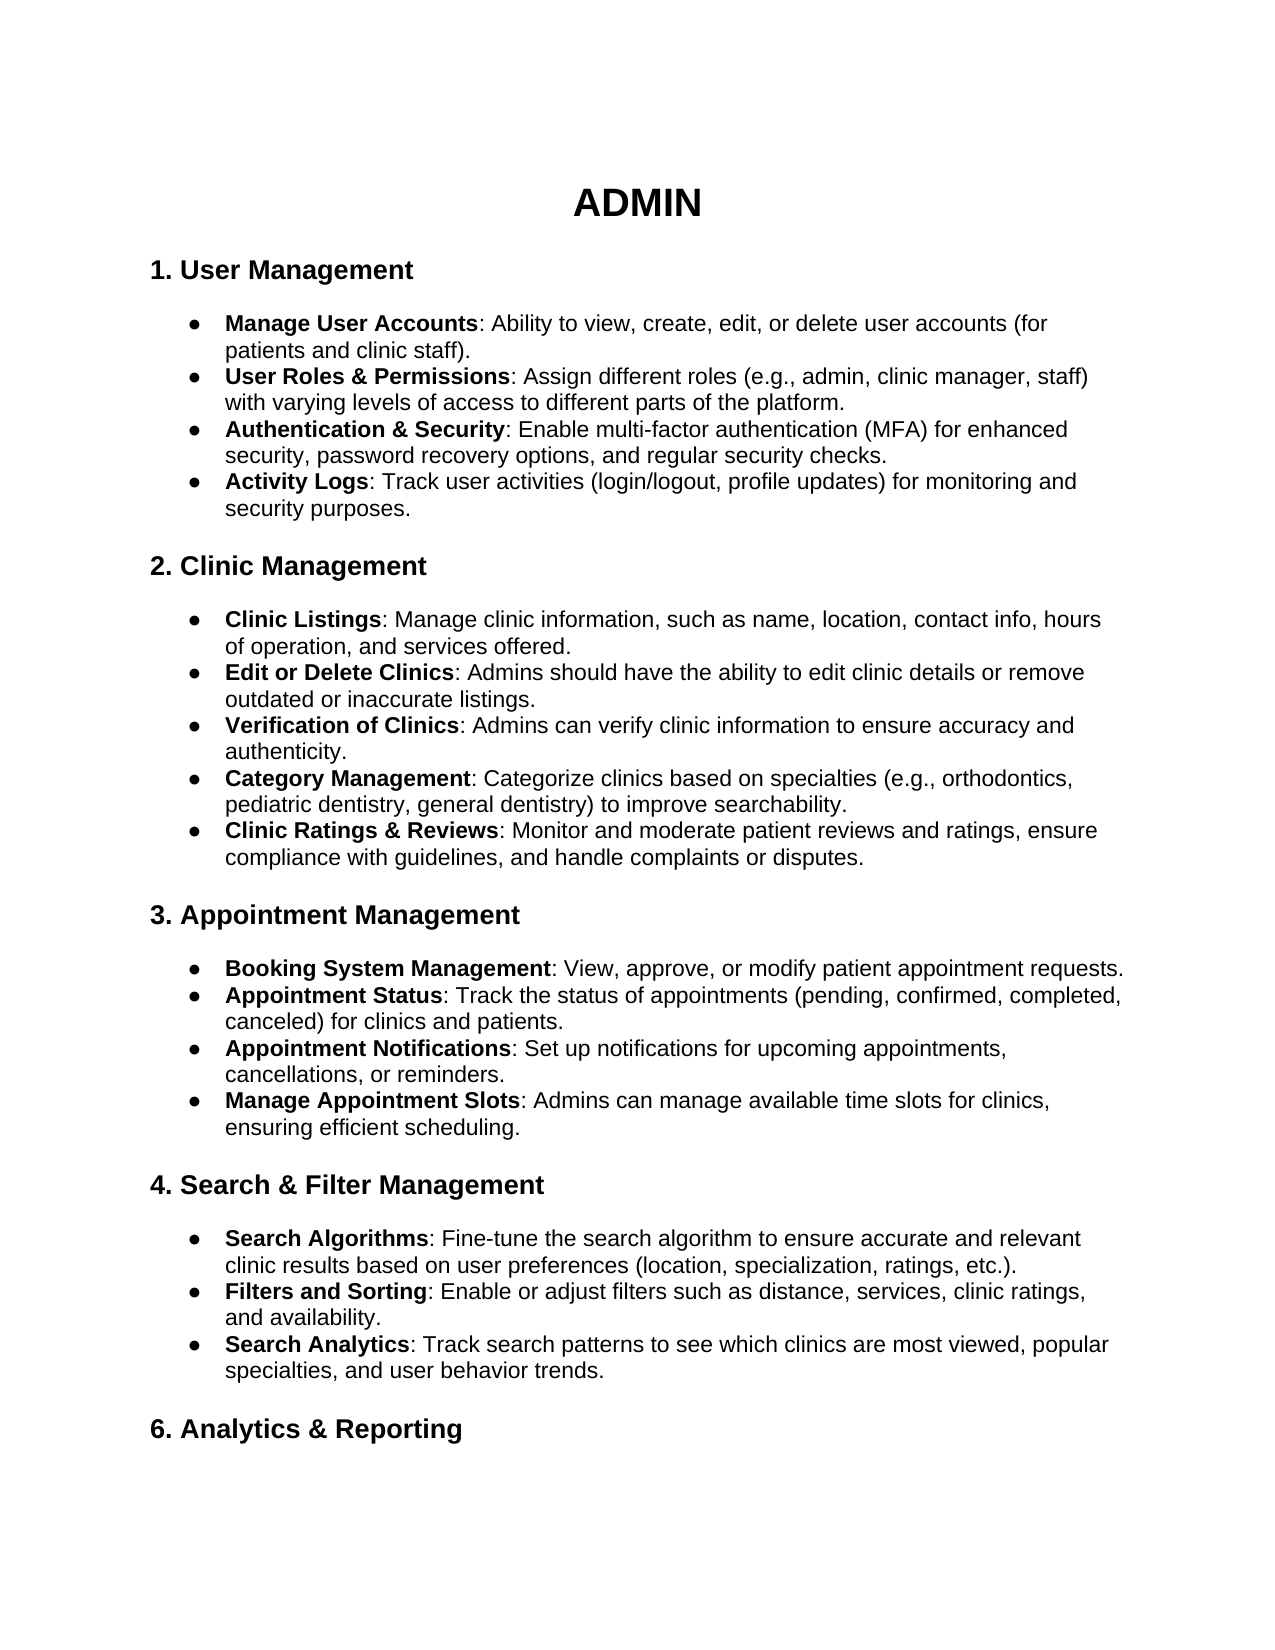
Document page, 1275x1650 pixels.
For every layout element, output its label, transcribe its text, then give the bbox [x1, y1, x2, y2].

list Appointment Notifications: Set up notifications for upcoming appointments, cancellations, or reminders. [187, 1034, 1125, 1087]
list Search Analytics: Track search patterns to see which clinics are most viewed, popular specialties, and user behavior trends. [187, 1331, 1125, 1383]
list Edit or Delete Clinics: Admins should have the ability to edit clinic details or remove outdated or inaccurate listings. [187, 659, 1125, 712]
subtitle 6. Analytics & Reporting [150, 1413, 1125, 1444]
list Authentication & Security: Enable multi-factor authentication (MFA) for enhanced security, password recovery options, and regular security checks. [187, 416, 1125, 468]
list Clinic Ratings & Reviews: Monitor and moderate patient reviews and ratings, ensure compliance with guidelines, and handle complaints or disputes. [187, 817, 1125, 870]
subtitle 2. Clinic Management [150, 550, 1125, 581]
list Search Algorithms: Fine-tune the search algorithm to ensure accurate and relevant clinic results based on user preferences (location, specialization, ratings, etc.). [187, 1225, 1125, 1278]
list Category Management: Categorize clinics based on specialties (e.g., orthodontics, pediatric dentistry, general dentistry) to improve searchability. [187, 764, 1125, 817]
subtitle 3. Appointment Management [150, 899, 1125, 930]
list Booking System Management: View, approve, or modify patient appointment requests. [187, 955, 1125, 982]
list Clinic Listings: Manage clinic information, such as name, location, contact info, hours of operation, and services offered. [187, 606, 1125, 659]
subtitle 1. User Management [150, 254, 1125, 285]
subtitle 4. Search & Filter Management [150, 1169, 1125, 1200]
list Activity Logs: Track user activities (login/logout, profile updates) for monitoring and security purposes. [187, 468, 1125, 521]
list User Roles & Permissions: Assign different roles (e.g., admin, clinic manager, staff) with varying levels of access to different parts of the platform. [187, 363, 1125, 416]
list Verification of Clinics: Admins can verify clinic information to ensure accuracy and authenticity. [187, 712, 1125, 764]
list Filters and Sorting: Enable or adjust filters such as distance, services, clinic ratings, and availability. [187, 1278, 1125, 1331]
list Manage User Accounts: Ability to view, create, edit, or delete user accounts (for patients and clinic staff). [187, 310, 1125, 363]
subtitle ADMIN [150, 179, 1125, 225]
list Manage Appointment Slots: Admins can manage available time slots for clinics, ensuring efficient scheduling. [187, 1087, 1125, 1140]
list Appointment Status: Track the status of appointments (pending, confirmed, completed, canceled) for clinics and patients. [187, 982, 1125, 1034]
